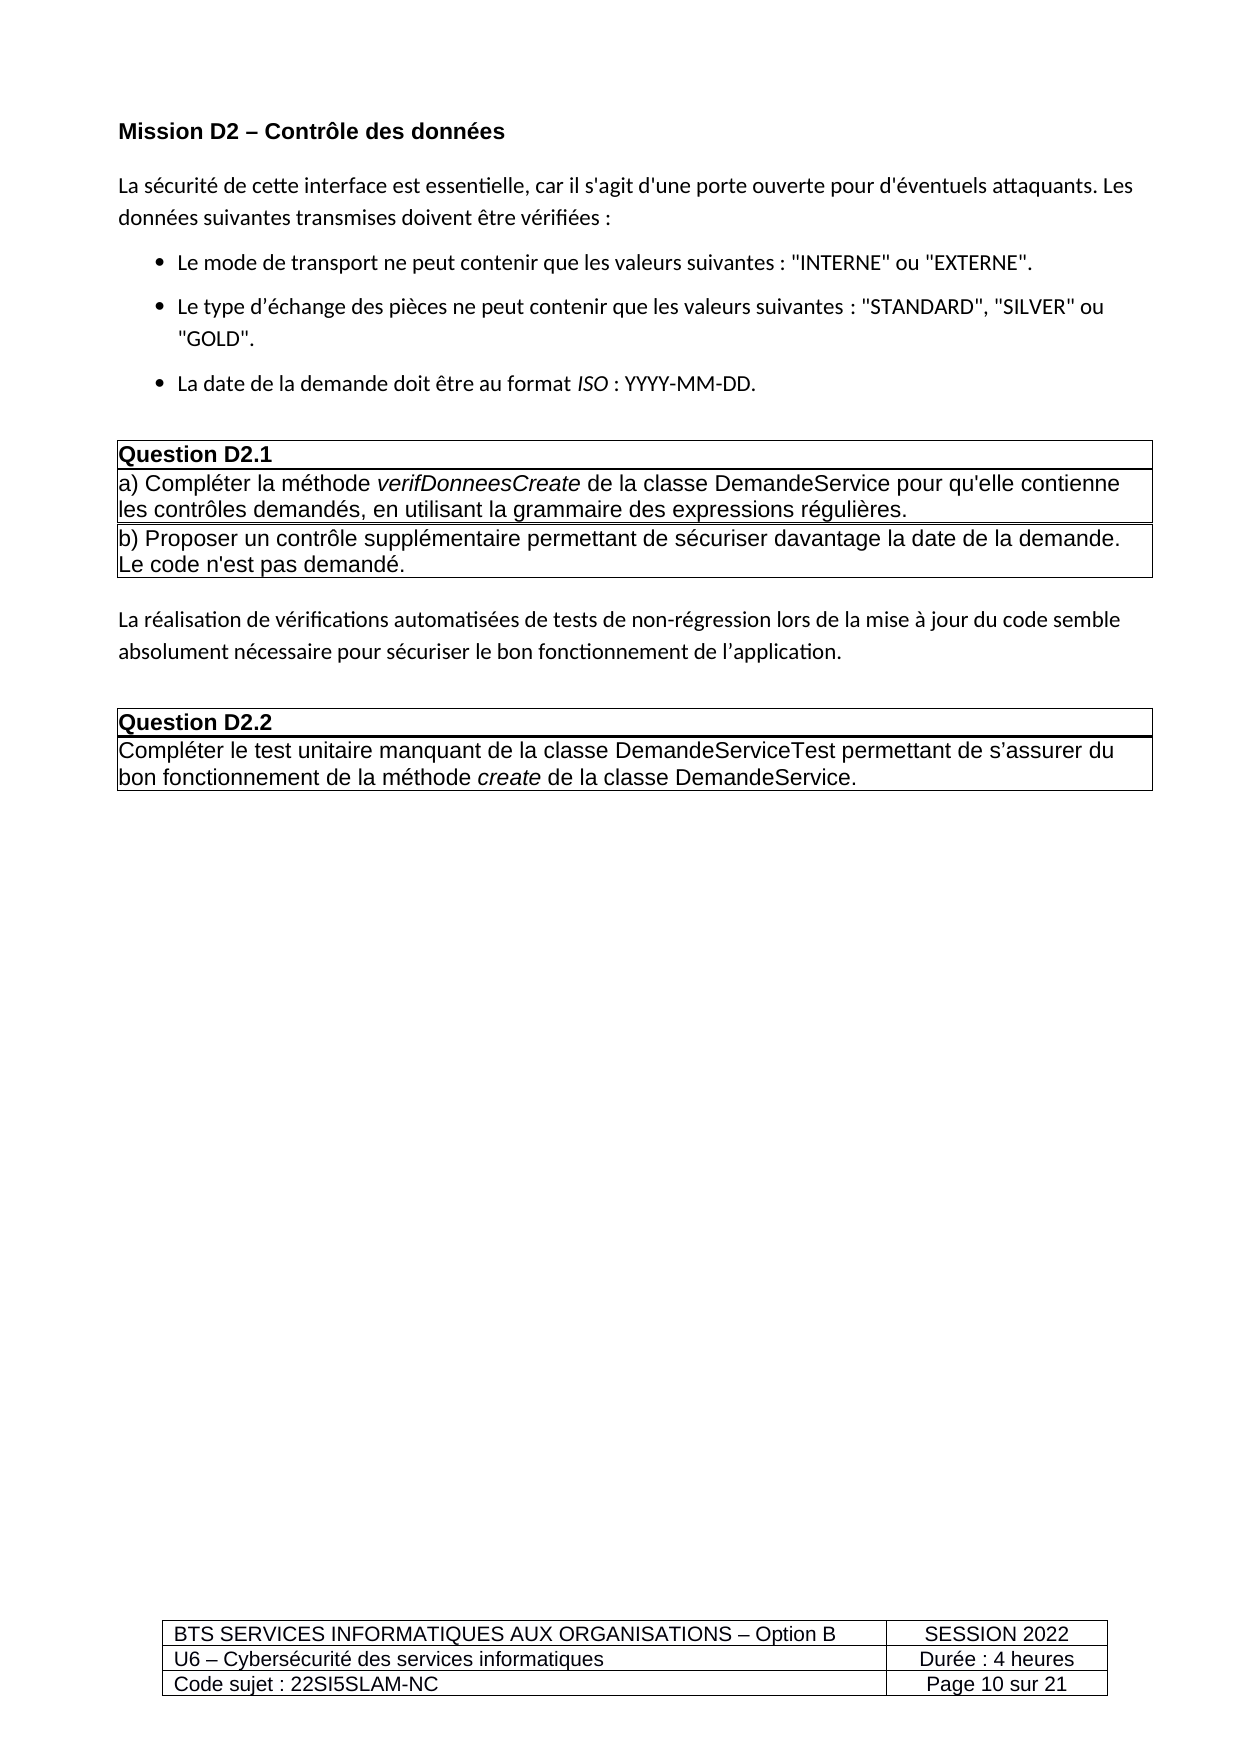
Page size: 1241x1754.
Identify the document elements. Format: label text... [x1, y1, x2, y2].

text b) Proposer un contrôle supplémentaire permettant de sécuriser davantage la date de la demande. Le code n'est pas demandé. [118, 525, 1152, 577]
text La sécurité de cette interface est essentielle, car il s'agit d'une porte ouverte pour d'éventuels attaquants. Les données suivantes transmises doivent être vérifiées : [118, 171, 1152, 231]
list Le mode de transport ne peut contenir que les valeurs suivantes : "INTERNE" ou "EXTERNE". [156, 248, 1152, 276]
text Mission D2 – Contrôle des données [118, 118, 1152, 144]
text La réalisation de vérifications automatisées de tests de non-régression lors de la mise à jour du code semble absolument nécessaire pour sécuriser le bon fonctionnement de l’application. [118, 605, 1152, 665]
text Compléter le test unitaire manquant de la classe DemandeServiceTest permettant de s’assurer du bon fonctionnement de la méthode create de la classe DemandeService. [118, 738, 1152, 790]
text Question D2.2 [118, 709, 1152, 735]
text Question D2.1 [118, 441, 1152, 468]
list Le type d’échange des pièces ne peut contenir que les valeurs suivantes : "STANDARD", "SILVER" ou "GOLD". [156, 292, 1152, 353]
text a) Compléter la méthode verifDonneesCreate de la classe DemandeService pour qu'elle contienne les contrôles demandés, en utilisant la grammaire des expressions régulières. [118, 470, 1152, 522]
list La date de la demande doit être au format ISO : YYYY-MM-DD. [156, 369, 1152, 397]
